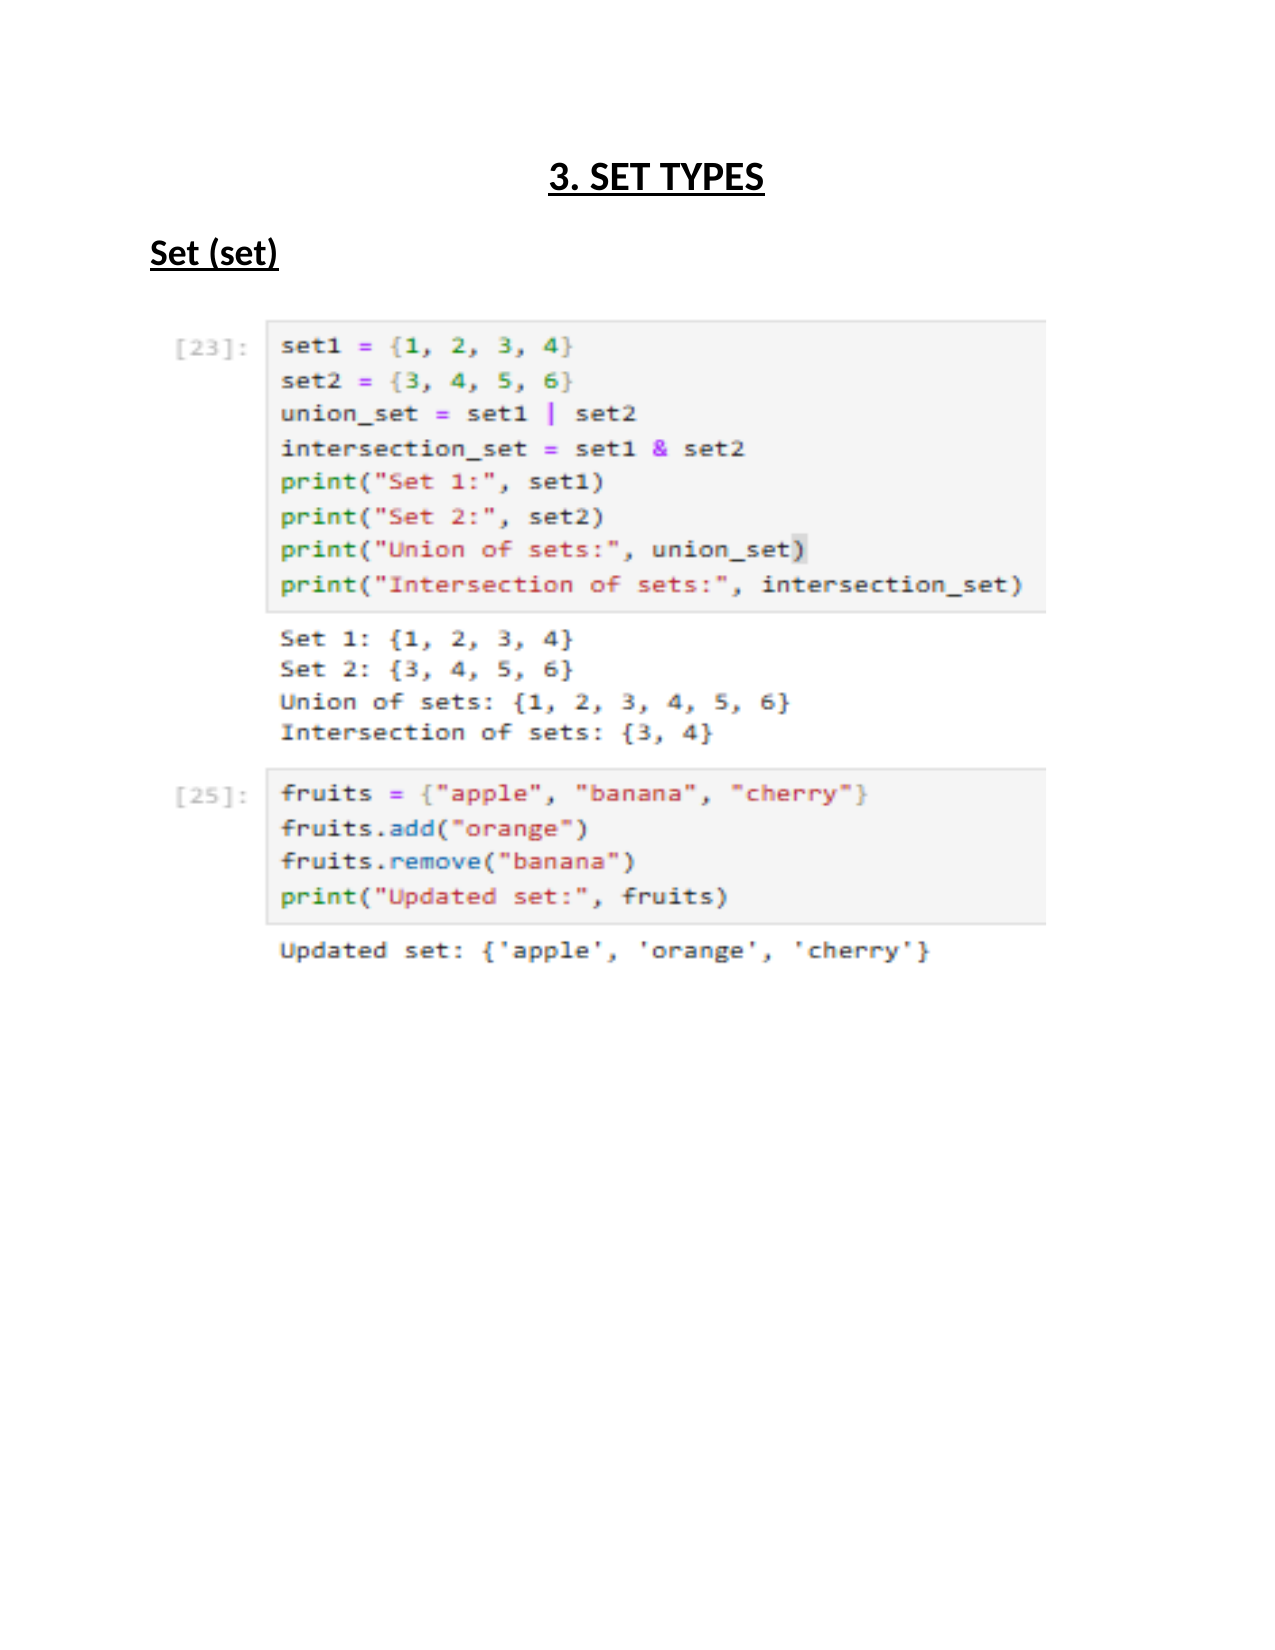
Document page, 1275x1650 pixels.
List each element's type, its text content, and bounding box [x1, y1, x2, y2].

picture [150, 302, 1047, 975]
text 3. SET TYPES [187, 150, 1125, 201]
text Set (set) [150, 229, 1125, 275]
